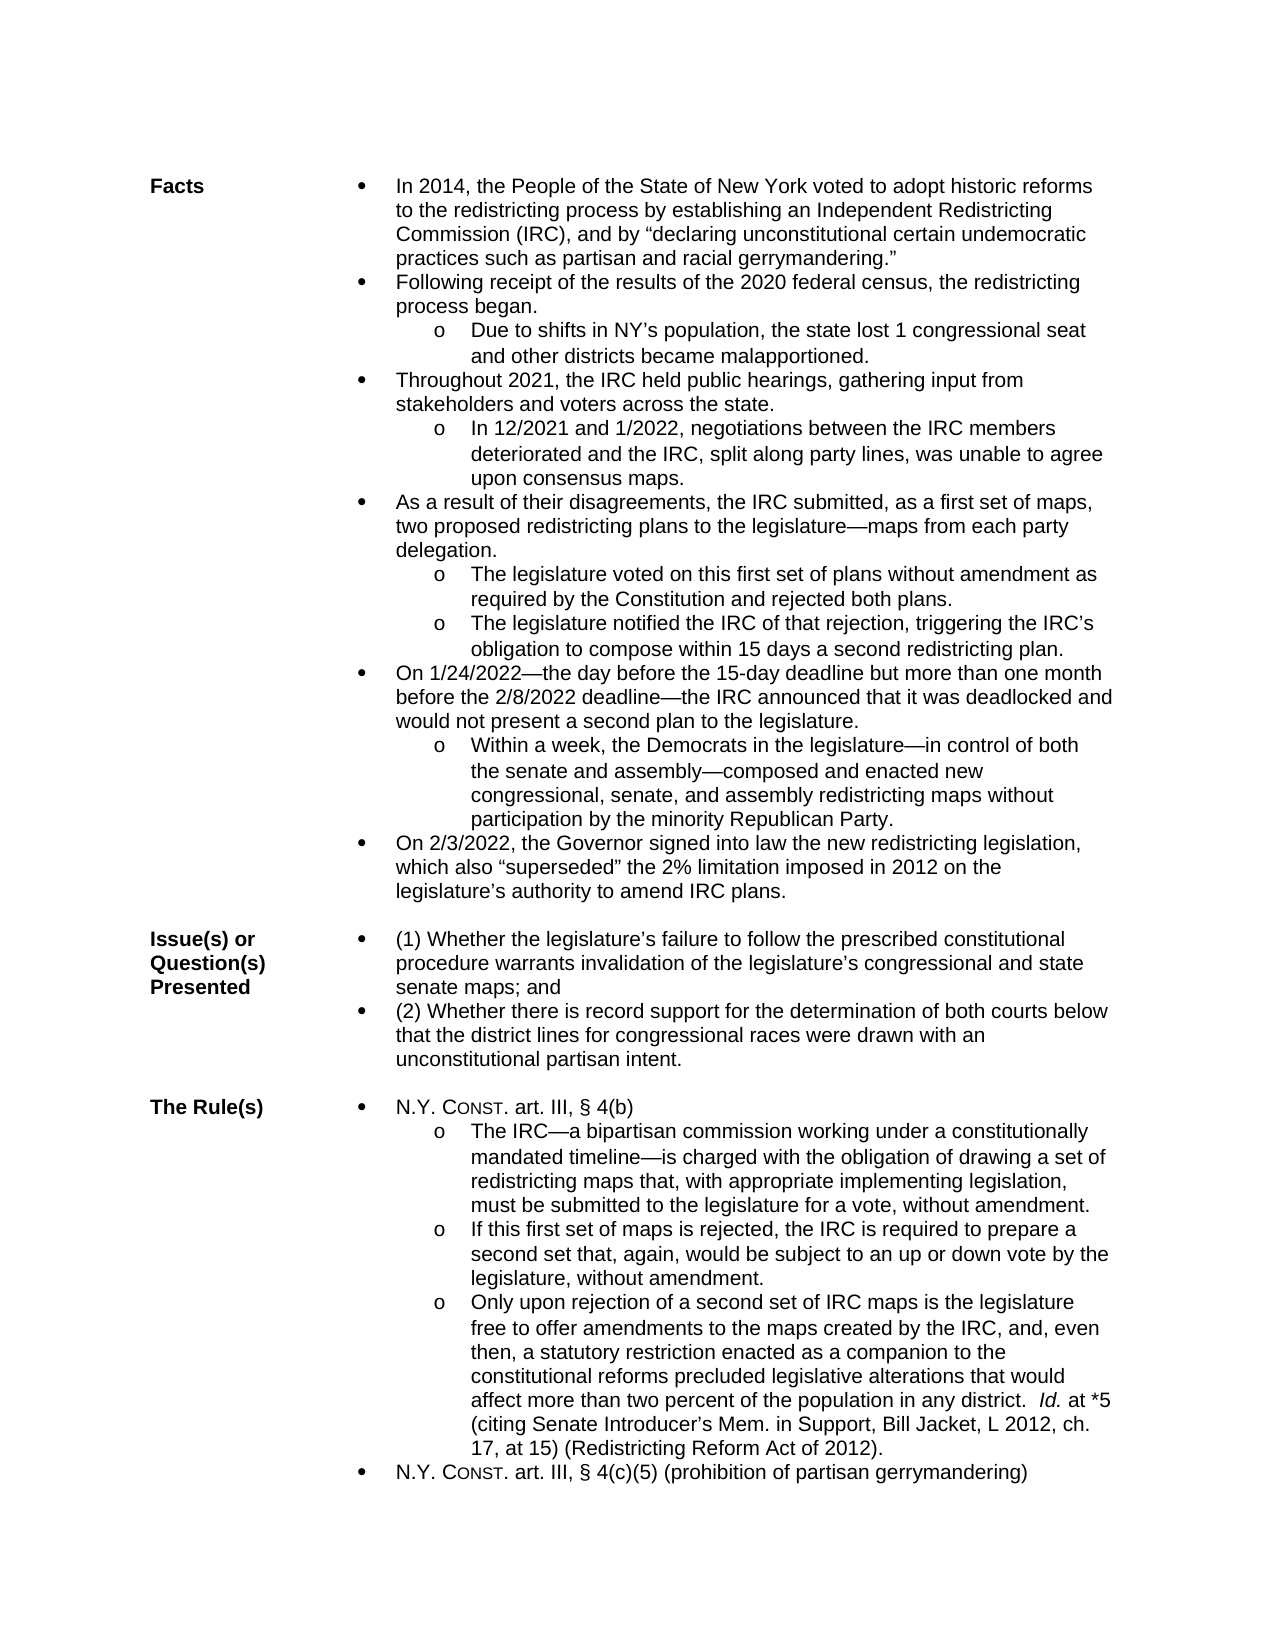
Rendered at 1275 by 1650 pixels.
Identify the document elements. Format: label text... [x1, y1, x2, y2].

table_cell In 2014, the People of the State of New York voted to adopt historic reforms to the redistricting process by establishing an Independent Redistricting Commission (IRC), and by “declaring unconstitutional certain undemocratic practices such as partisan and racial gerrymandering.” Following receipt of the results of the 2020 federal census, the redistricting process began. Due to shifts in NY’s population, the state lost 1 congressional seat and other districts became malapportioned. Throughout 2021, the IRC held public hearings, gathering input from stakeholders and voters across the state. In 12/2021 and 1/2022, negotiations between the IRC members deteriorated and the IRC, split along party lines, was unable to agree upon consensus maps. As a result of their disagreements, the IRC submitted, as a first set of maps, two proposed redistricting plans to the legislature—maps from each party delegation. The legislature voted on this first set of plans without amendment as required by the Constitution and rejected both plans. The legislature notified the IRC of that rejection, triggering the IRC’s obligation to compose within 15 days a second redistricting plan. On 1/24/2022—the day before the 15-day deadline but more than one month before the 2/8/2022 deadline—the IRC announced that it was deadlocked and would not present a second plan to the legislature. Within a week, the Democrats in the legislature—in control of both the senate and assembly—composed and enacted new congressional, senate, and assembly redistricting maps without participation by the minority Republican Party. On 2/3/2022, the Governor signed into law the new redistricting legislation, which also “superseded” the 2% limitation imposed in 2012 on the legislature’s authority to amend IRC plans. [347, 150, 1125, 927]
table_cell Issue(s) or Question(s) Presented [139, 927, 347, 1094]
table_cell Facts [139, 150, 347, 927]
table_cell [347, 1095, 1125, 1484]
table_cell The Rule(s) [139, 1095, 347, 1484]
table_cell (1) Whether the legislature’s failure to follow the prescribed constitutional procedure warrants invalidation of the legislature’s congressional and state senate maps; and (2) Whether there is record support for the determination of both courts below that the district lines for congressional races were drawn with an unconstitutional partisan intent. [347, 927, 1125, 1094]
